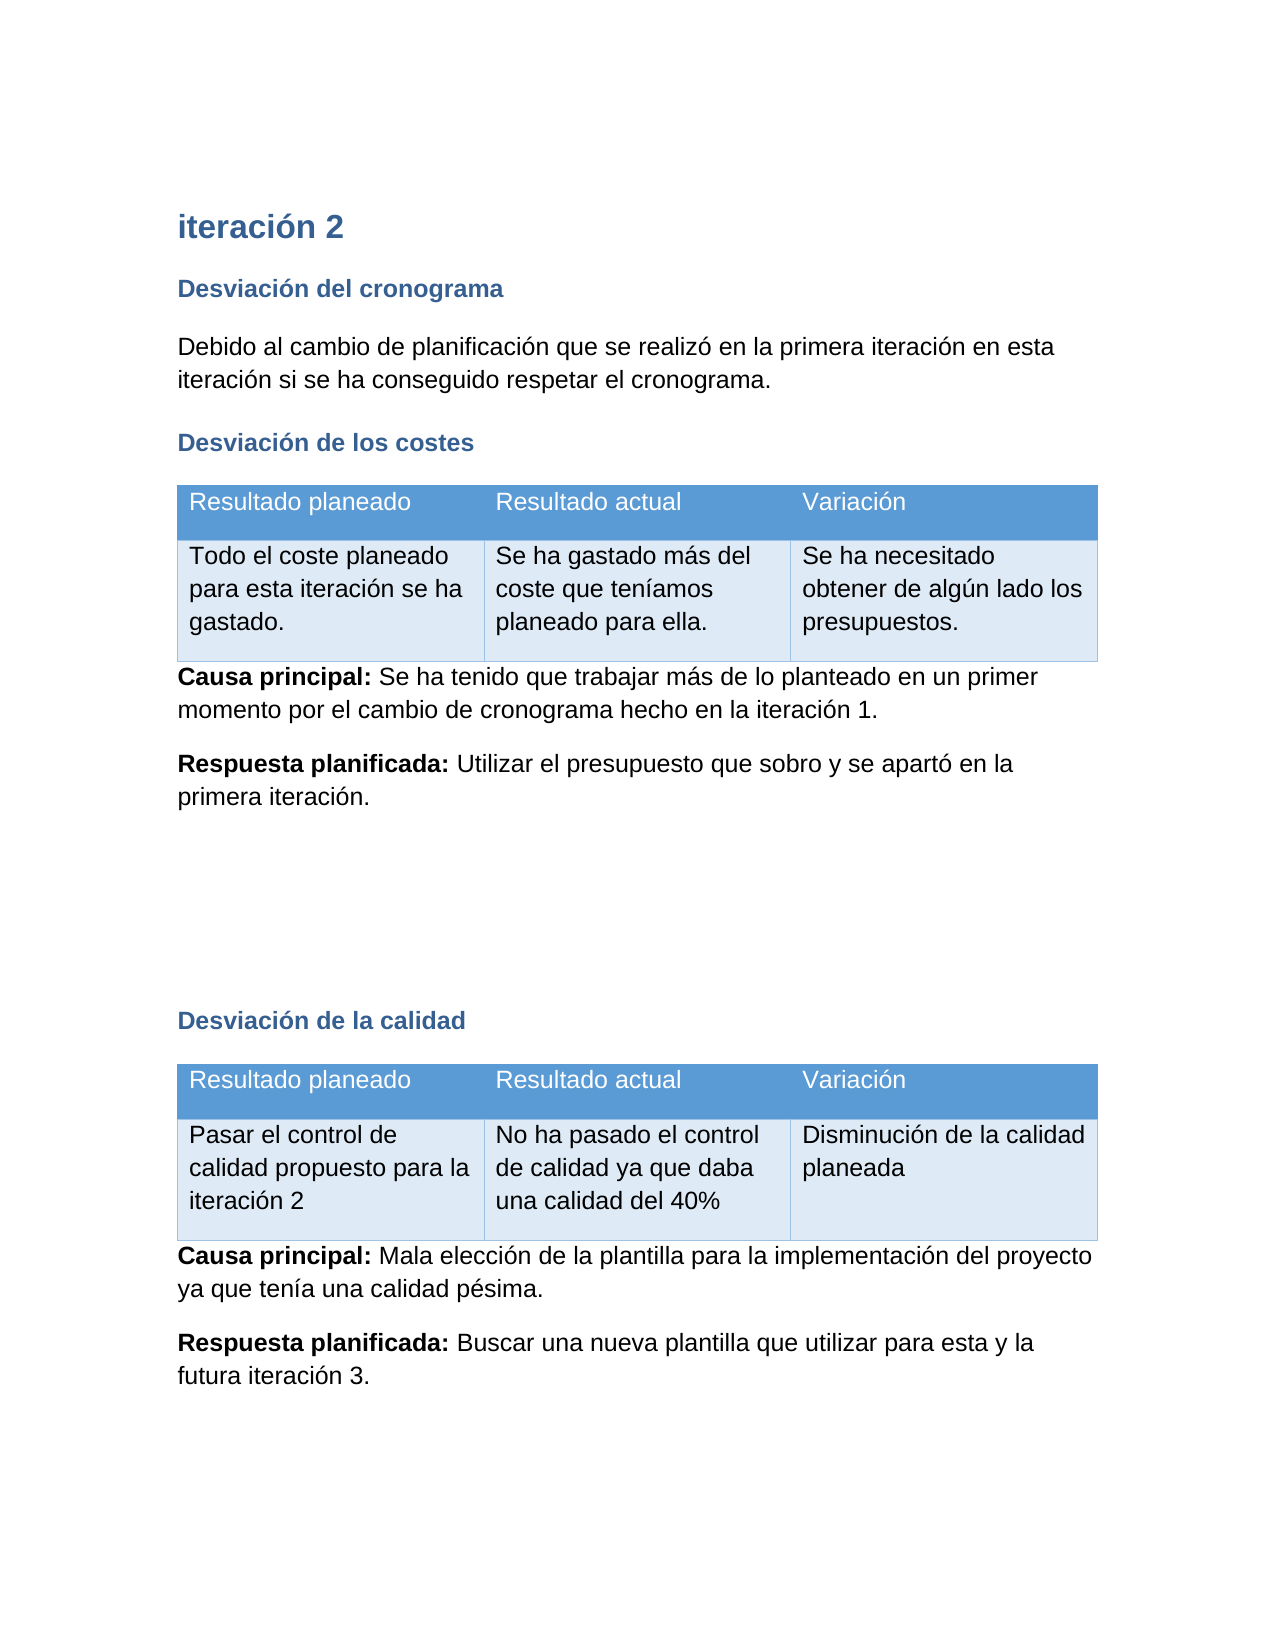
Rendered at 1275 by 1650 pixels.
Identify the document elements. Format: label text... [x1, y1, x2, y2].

table_cell Disminución de la calidad planeada [791, 1120, 1097, 1240]
table_cell Pasar el control de calidad propuesto para la iteración 2 [178, 1120, 484, 1240]
table_header Variación [791, 486, 1097, 540]
table_cell Todo el coste planeado para esta iteración se ha gastado. [178, 541, 484, 661]
subtitle Desviación del cronograma [177, 274, 1098, 303]
subtitle Desviación de la calidad [177, 1006, 1098, 1035]
table_cell Se ha necesitado obtener de algún lado los presupuestos. [791, 541, 1097, 661]
table_header Variación [791, 1065, 1097, 1119]
text Debido al cambio de planificación que se realizó en la primera iteración en esta iteración si se ha conseguido respetar el cronograma. [177, 332, 1098, 394]
text Causa principal: Se ha tenido que trabajar más de lo planteado en un primer momento por el cambio de cronograma hecho en la iteración 1. [177, 662, 1098, 724]
subtitle iteración 2 [177, 207, 1098, 245]
table_cell Se ha gastado más del coste que teníamos planeado para ella. [485, 541, 790, 661]
table_header Resultado planeado [178, 486, 484, 540]
text Causa principal: Mala elección de la plantilla para la implementación del proyecto ya que tenía una calidad pésima. [177, 1241, 1098, 1302]
subtitle Desviación de los costes [177, 427, 1098, 456]
text Respuesta planificada: Buscar una nueva plantilla que utilizar para esta y la futura iteración 3. [177, 1328, 1098, 1389]
table_header Resultado planeado [178, 1065, 484, 1119]
table_header Resultado actual [485, 1065, 790, 1119]
text Respuesta planificada: Utilizar el presupuesto que sobro y se apartó en la primera iteración. [177, 749, 1098, 811]
table_cell No ha pasado el control de calidad ya que daba una calidad del 40% [485, 1120, 790, 1240]
table_header Resultado actual [485, 486, 790, 540]
